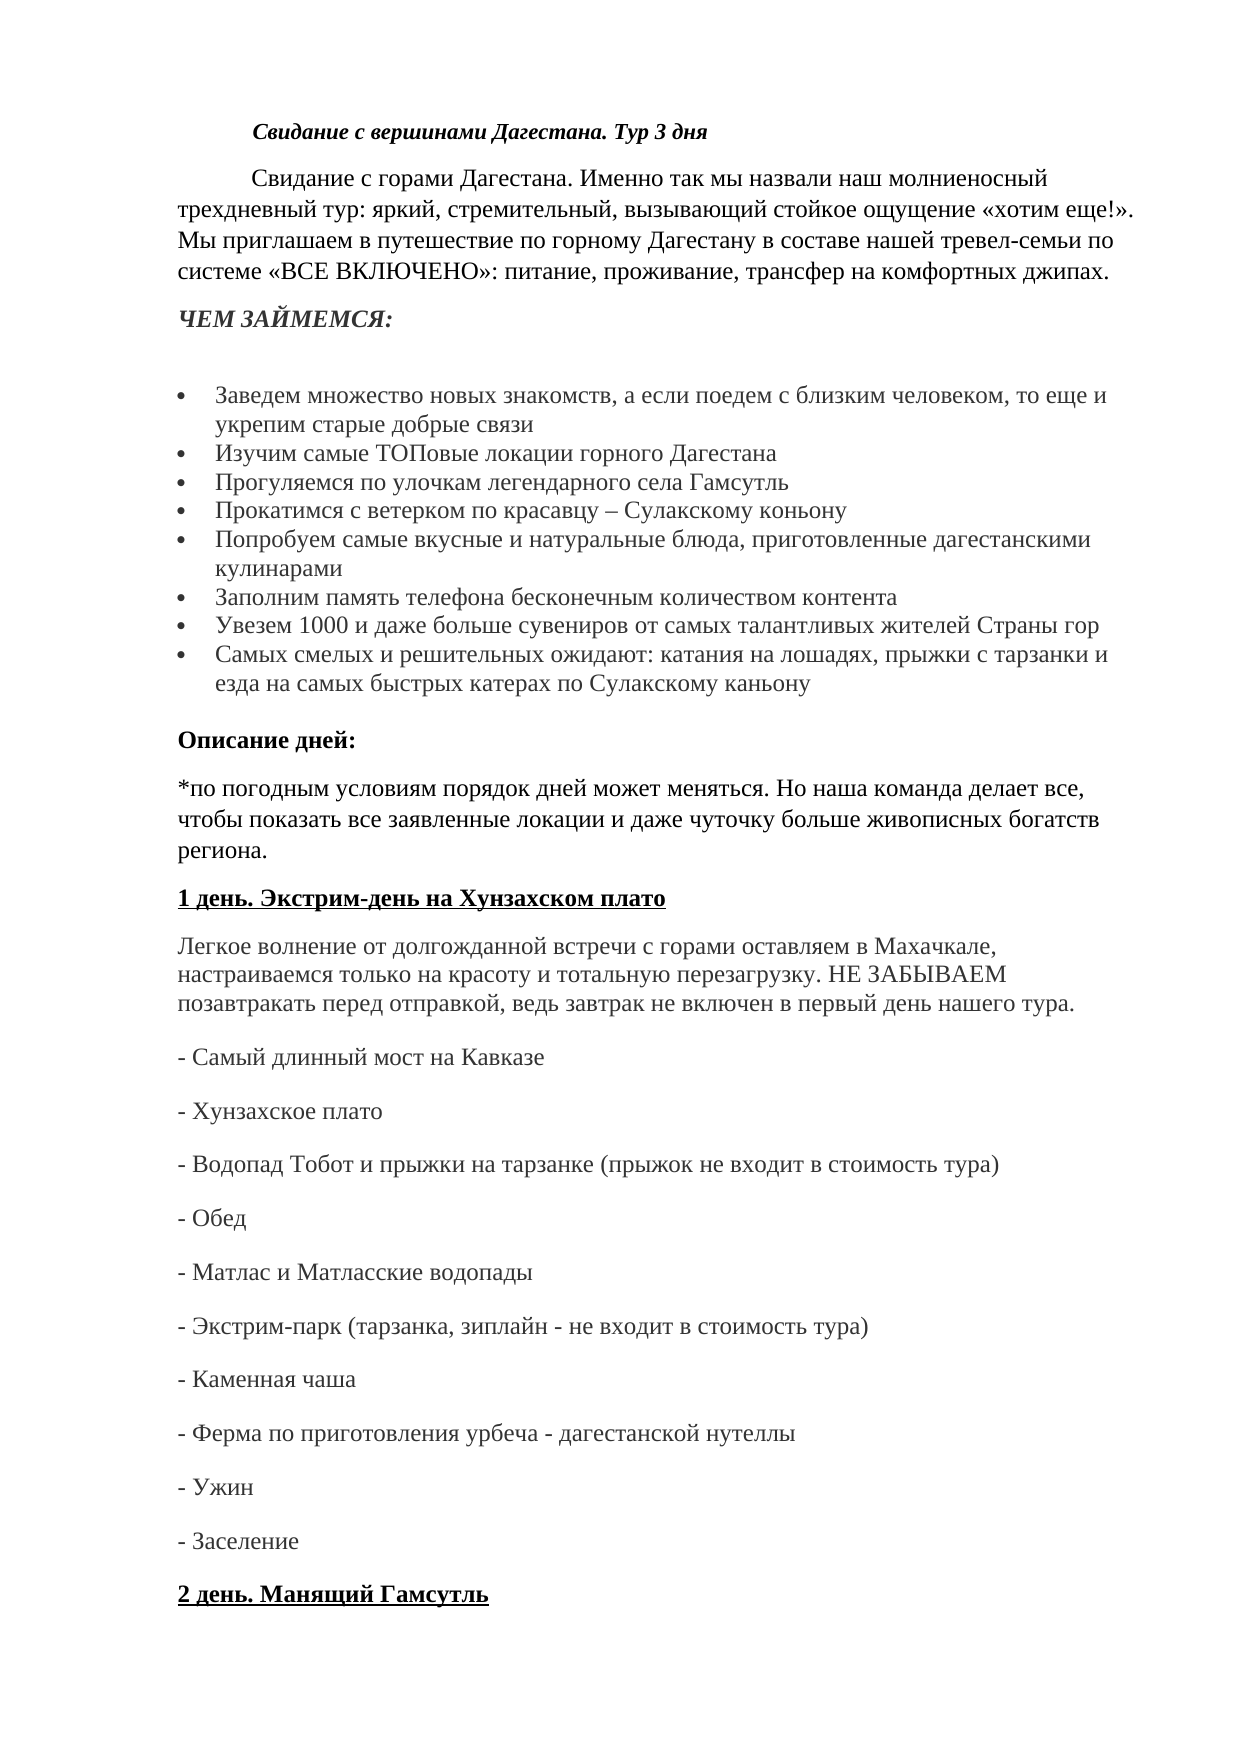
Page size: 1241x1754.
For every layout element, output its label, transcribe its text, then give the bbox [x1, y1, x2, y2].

list Заведем множество новых знакомств, а если поедем с близким человеком, то еще и укрепим старые добрые связи [177, 381, 1152, 438]
text - Заселение [177, 1526, 1152, 1554]
text - Ужин [177, 1472, 1152, 1501]
text - Хунзахское плато [177, 1096, 1152, 1124]
text - Водопад Тобот и прыжки на тарзанке (прыжок не входит в стоимость тура) [177, 1149, 1152, 1178]
list Самых смелых и решительных ожидают: катания на лошадях, прыжки с тарзанки и езда на самых быстрых катерах по Сулакскому каньону [177, 639, 1152, 697]
list Прогуляемся по улочкам легендарного села Гамсутль [177, 467, 1152, 496]
text - Матлас и Матласские водопады [177, 1257, 1152, 1286]
text Свидание с горами Дагестана. Именно так мы назвали наш молниеносный трехдневный тур: яркий, стремительный, вызывающий стойкое ощущение «хотим еще!». Мы приглашаем в путешествие по горному Дагестану в составе нашей тревел-семьи по системе «ВСЕ ВКЛЮЧЕНО»: питание, проживание, трансфер на комфортных джипах. [177, 163, 1152, 285]
text - Ферма по приготовления урбеча - дагестанской нутеллы [177, 1418, 1152, 1447]
list Свидание с вершинами Дагестана. Тур 3 дня [252, 118, 1152, 144]
list Попробуем самые вкусные и натуральные блюда, приготовленные дагестанскими кулинарами [177, 524, 1152, 582]
text 2 день. Манящий Гамсутль [177, 1579, 1152, 1608]
list Заполним память телефона бесконечным количеством контента [177, 582, 1152, 611]
text - Экстрим-парк (тарзанка, зиплайн - не входит в стоимость тура) [177, 1311, 1152, 1339]
text - Обед [177, 1203, 1152, 1232]
list Изучим самые ТОПовые локации горного Дагестана [177, 438, 1152, 467]
text - Каменная чаша [177, 1364, 1152, 1393]
list Увезем 1000 и даже больше сувениров от самых талантливых жителей Страны гор [177, 611, 1152, 639]
text ЧЕМ ЗАЙМЕМСЯ: [177, 304, 1152, 333]
text Описание дней: [177, 726, 1152, 754]
text 1 день. Экстрим-день на Хунзахском плато [177, 883, 1152, 912]
text - Самый длинный мост на Кавказе [177, 1042, 1152, 1071]
text *по погодным условиям порядок дней может меняться. Но наша команда делает все, чтобы показать все заявленные локации и даже чуточку больше живописных богатств региона. [177, 773, 1152, 864]
list Прокатимся с ветерком по красавцу – Сулакскому коньону [177, 496, 1152, 524]
text Легкое волнение от долгожданной встречи с горами оставляем в Махачкале, настраиваемся только на красоту и тотальную перезагрузку. НЕ ЗАБЫВАЕМ позавтракать перед отправкой, ведь завтрак не включен в первый день нашего тура. [177, 931, 1152, 1017]
